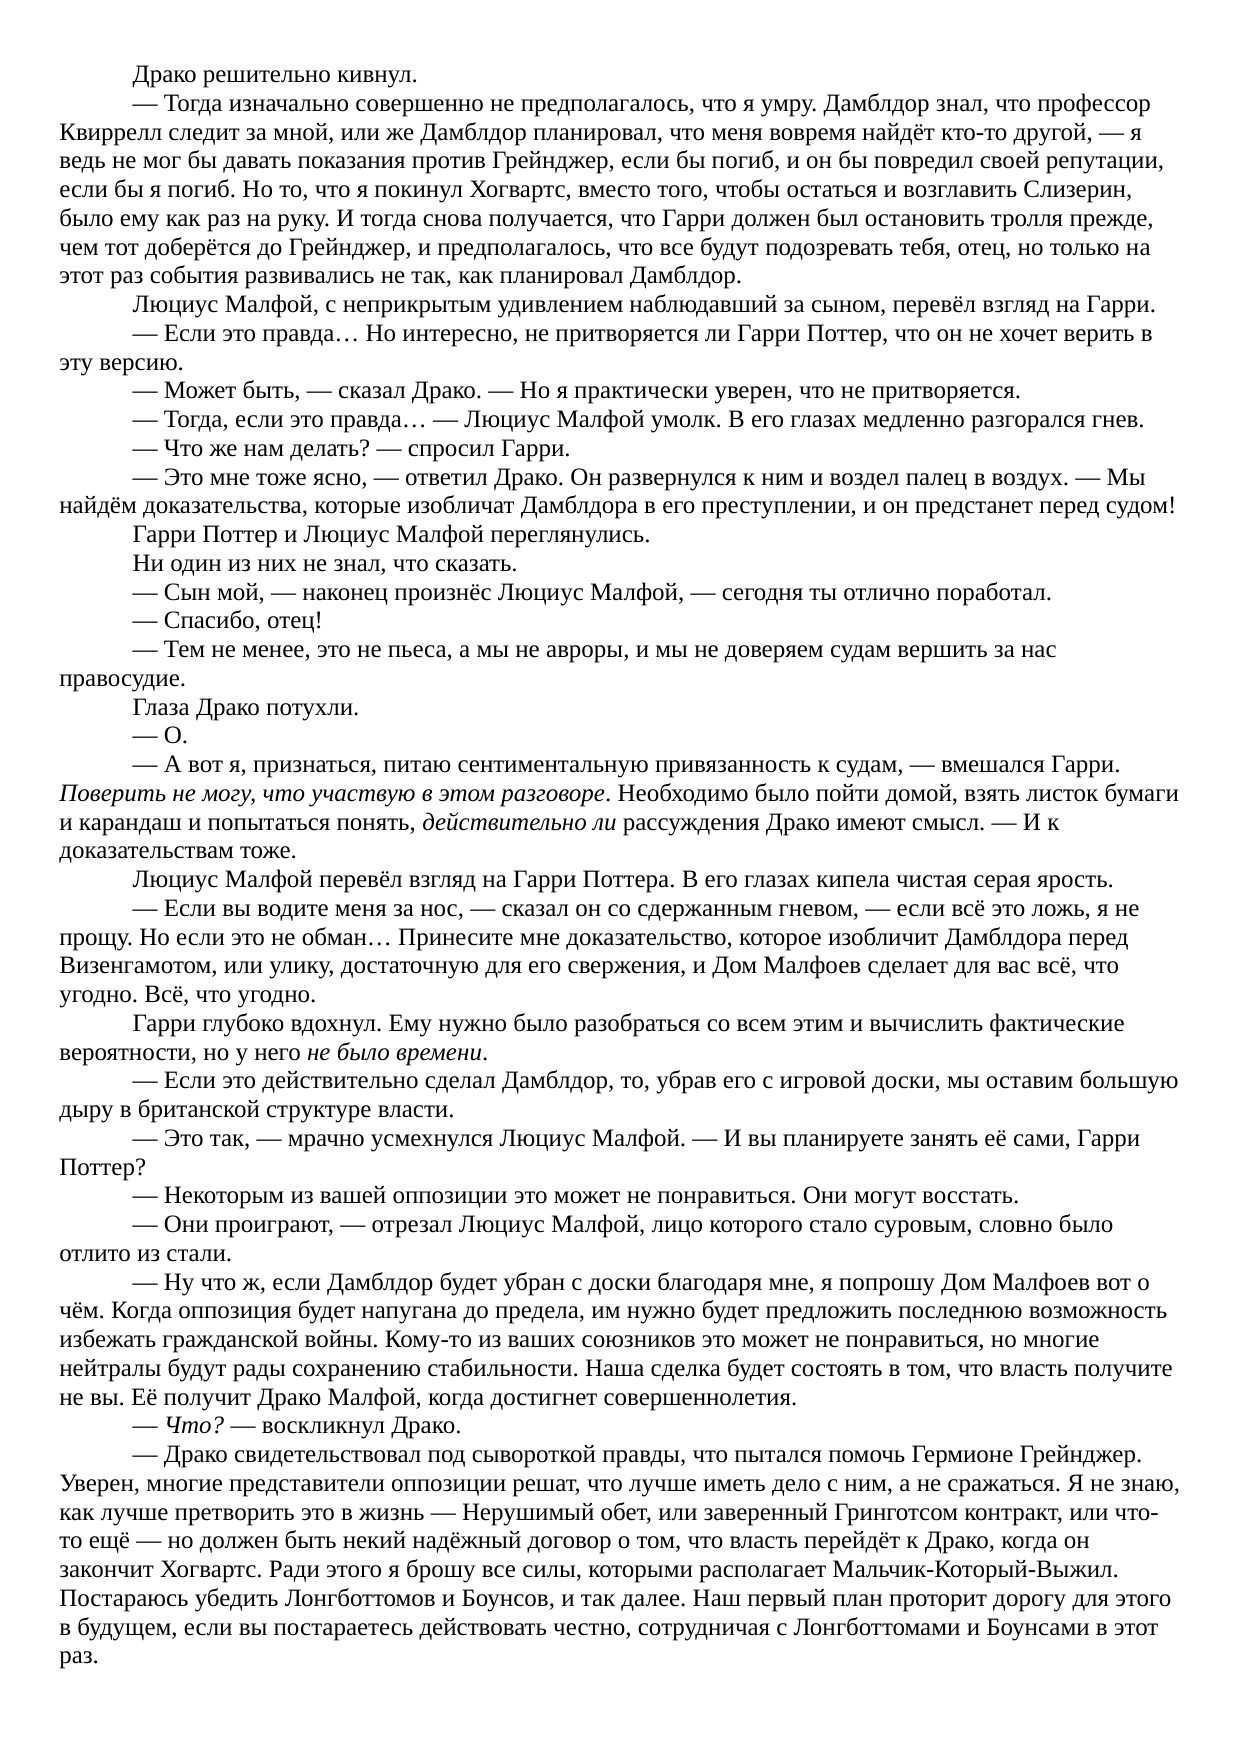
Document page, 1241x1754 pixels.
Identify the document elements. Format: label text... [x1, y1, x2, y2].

text Гарри глубоко вдохнул. Ему нужно было разобраться со всем этим и вычислить фактические вероятности, но у него не было времени. [59, 1008, 1181, 1065]
text — Тогда, если это правда… — Люциус Малфой умолк. В его глазах медленно разгорался гнев. [59, 404, 1181, 433]
text — Они проиграют, — отрезал Люциус Малфой, лицо которого стало суровым, словно было отлито из стали. [59, 1209, 1181, 1267]
text Гарри Поттер и Люциус Малфой переглянулись. [59, 519, 1181, 548]
text — Спасибо, отец! [59, 605, 1181, 634]
text — Это так, — мрачно усмехнулся Люциус Малфой. — И вы планируете занять её сами, Гарри Поттер? [59, 1123, 1181, 1180]
text — Тем не менее, это не пьеса, а мы не авроры, и мы не доверяем судам вершить за нас правосудие. [59, 634, 1181, 692]
text Драко решительно кивнул. [59, 59, 1181, 88]
text — Драко свидетельствовал под сывороткой правды, что пытался помочь Гермионе Грейнджер. Уверен, многие представители оппозиции решат, что лучше иметь дело с ним, а не сражаться. Я не знаю, как лучше претворить это в жизнь — Нерушимый обет, или заверенный Гринготсом контракт, или что-то ещё — но должен быть некий надёжный договор о том, что власть перейдёт к Драко, когда он закончит Хогвартс. Ради этого я брошу все силы, которыми располагает Мальчик-Который-Выжил. Постараюсь убедить Лонгботтомов и Боунсов, и так далее. Наш первый план проторит дорогу для этого в будущем, если вы постараетесь действовать честно, сотрудничая с Лонгботтомами и Боунсами в этот раз. [59, 1439, 1181, 1669]
text — А вот я, признаться, питаю сентиментальную привязанность к судам, — вмешался Гарри. Поверить не могу, что участвую в этом разговоре. Необходимо было пойти домой, взять листок бумаги и карандаш и попытаться понять, действительно ли рассуждения Драко имеют смысл. — И к доказательствам тоже. [59, 749, 1181, 864]
text — Тогда изначально совершенно не предполагалось, что я умру. Дамблдор знал, что профессор Квиррелл следит за мной, или же Дамблдор планировал, что меня вовремя найдёт кто-то другой, — я ведь не мог бы давать показания против Грейнджер, если бы погиб, и он бы повредил своей репутации, если бы я погиб. Но то, что я покинул Хогвартс, вместо того, чтобы остаться и возглавить Слизерин, было ему как раз на руку. И тогда снова получается, что Гарри должен был остановить тролля прежде, чем тот доберётся до Грейнджер, и предполагалось, что все будут подозревать тебя, отец, но только на этот раз события развивались не так, как планировал Дамблдор. [59, 88, 1181, 289]
text Ни один из них не знал, что сказать. [59, 548, 1181, 577]
text Люциус Малфой перевёл взгляд на Гарри Поттера. В его глазах кипела чистая серая ярость. [59, 864, 1181, 893]
text — Это мне тоже ясно, — ответил Драко. Он развернулся к ним и воздел палец в воздух. — Мы найдём доказательства, которые изобличат Дамблдора в его преступлении, и он предстанет перед судом! [59, 462, 1181, 519]
text — Может быть, — сказал Драко. — Но я практически уверен, что не притворяется. [59, 375, 1181, 404]
text — Ну что ж, если Дамблдор будет убран с доски благодаря мне, я попрошу Дом Малфоев вот о чём. Когда оппозиция будет напугана до предела, им нужно будет предложить последнюю возможность избежать гражданской войны. Кому-то из ваших союзников это может не понравиться, но многие нейтралы будут рады сохранению стабильности. Наша сделка будет состоять в том, что власть получите не вы. Её получит Драко Малфой, когда достигнет совершеннолетия. [59, 1267, 1181, 1410]
text — Если это действительно сделал Дамблдор, то, убрав его с игровой доски, мы оставим большую дыру в британской структуре власти. [59, 1065, 1181, 1123]
text — Что? — воскликнул Драко. [59, 1410, 1181, 1439]
text — Сын мой, — наконец произнёс Люциус Малфой, — сегодня ты отлично поработал. [59, 577, 1181, 605]
text Люциус Малфой, с неприкрытым удивлением наблюдавший за сыном, перевёл взгляд на Гарри. [59, 289, 1181, 318]
text — О. [59, 720, 1181, 749]
text — Если вы водите меня за нос, — сказал он со сдержанным гневом, — если всё это ложь, я не прощу. Но если это не обман… Принесите мне доказательство, которое изобличит Дамблдора перед Визенгамотом, или улику, достаточную для его свержения, и Дом Малфоев сделает для вас всё, что угодно. Всё, что угодно. [59, 893, 1181, 1008]
text — Что же нам делать? — спросил Гарри. [59, 433, 1181, 462]
text Глаза Драко потухли. [59, 692, 1181, 720]
text — Некоторым из вашей оппозиции это может не понравиться. Они могут восстать. [59, 1180, 1181, 1209]
text — Если это правда… Но интересно, не притворяется ли Гарри Поттер, что он не хочет верить в эту версию. [59, 318, 1181, 375]
